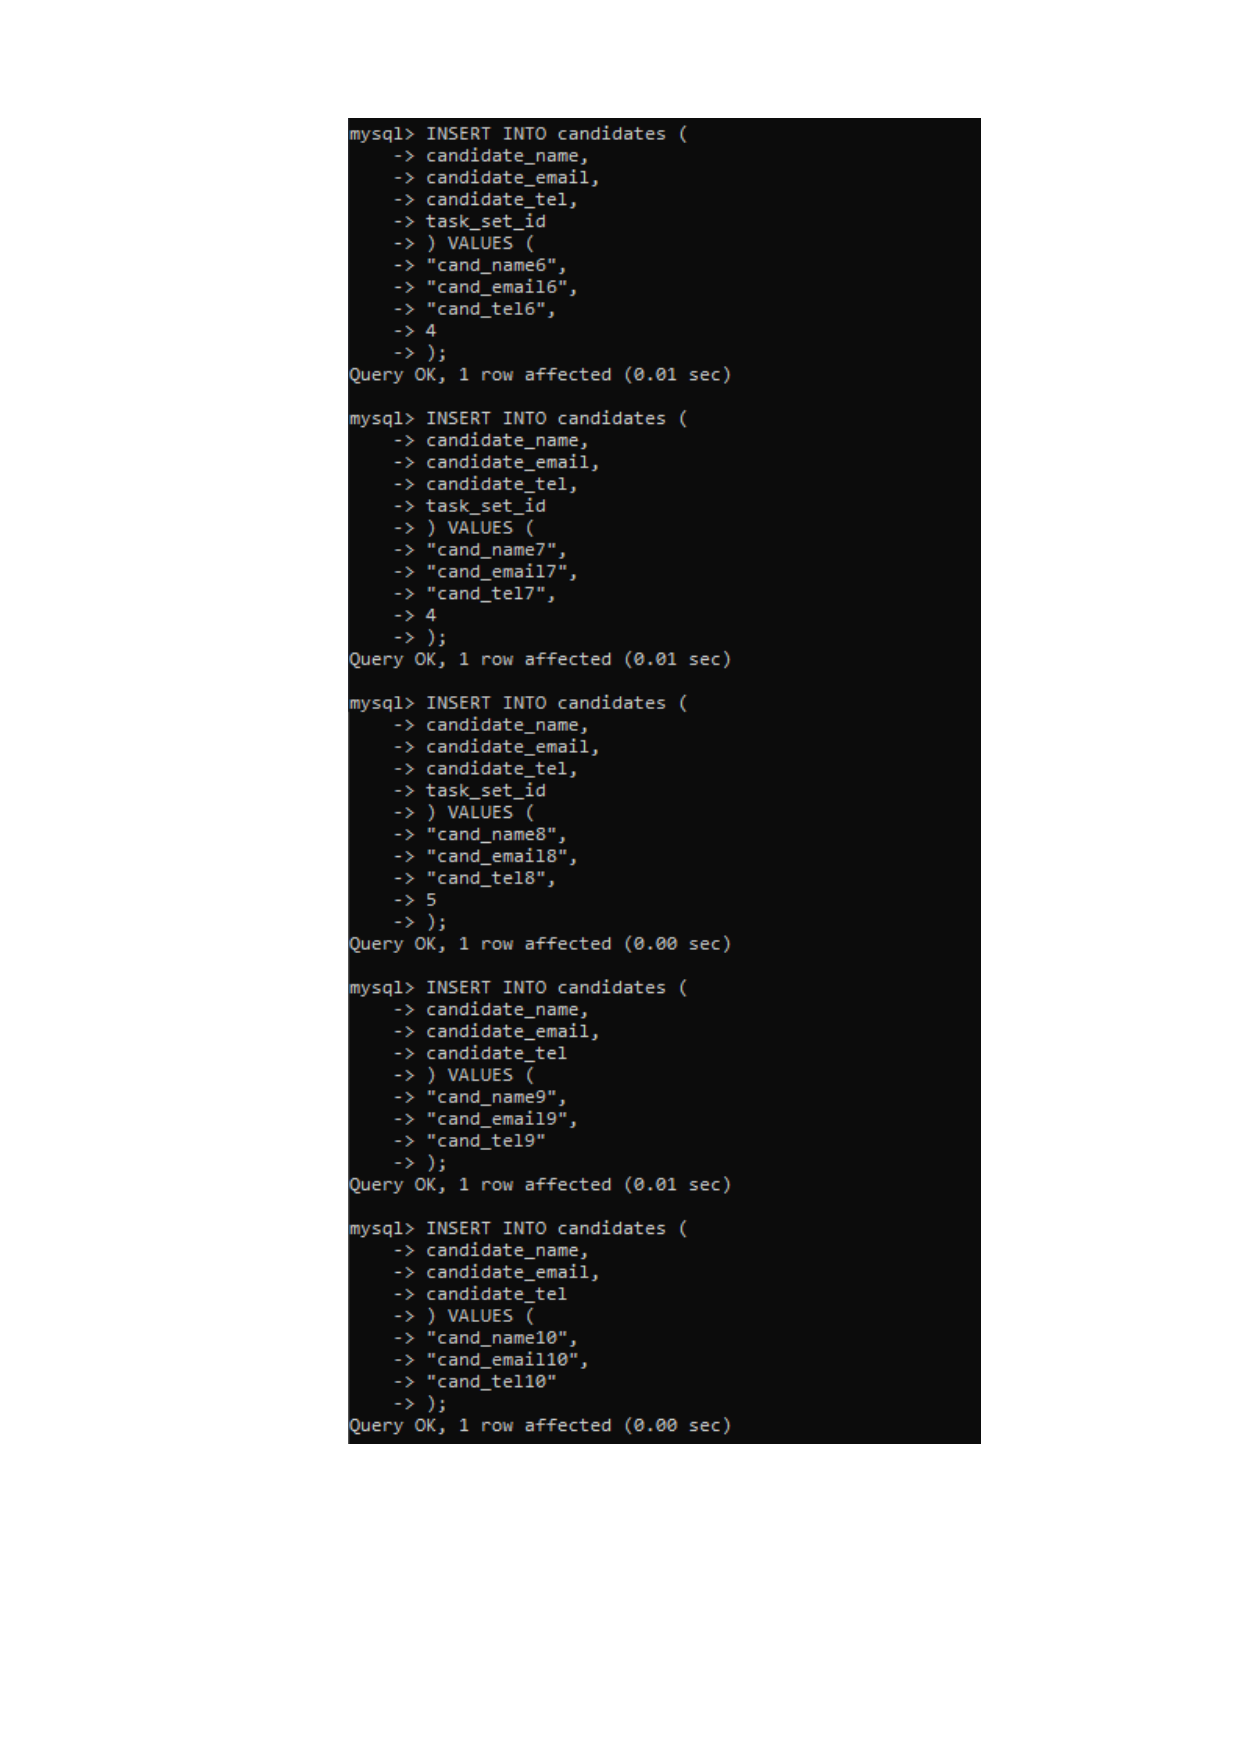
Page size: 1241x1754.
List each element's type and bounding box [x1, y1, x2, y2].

picture [348, 118, 981, 1444]
